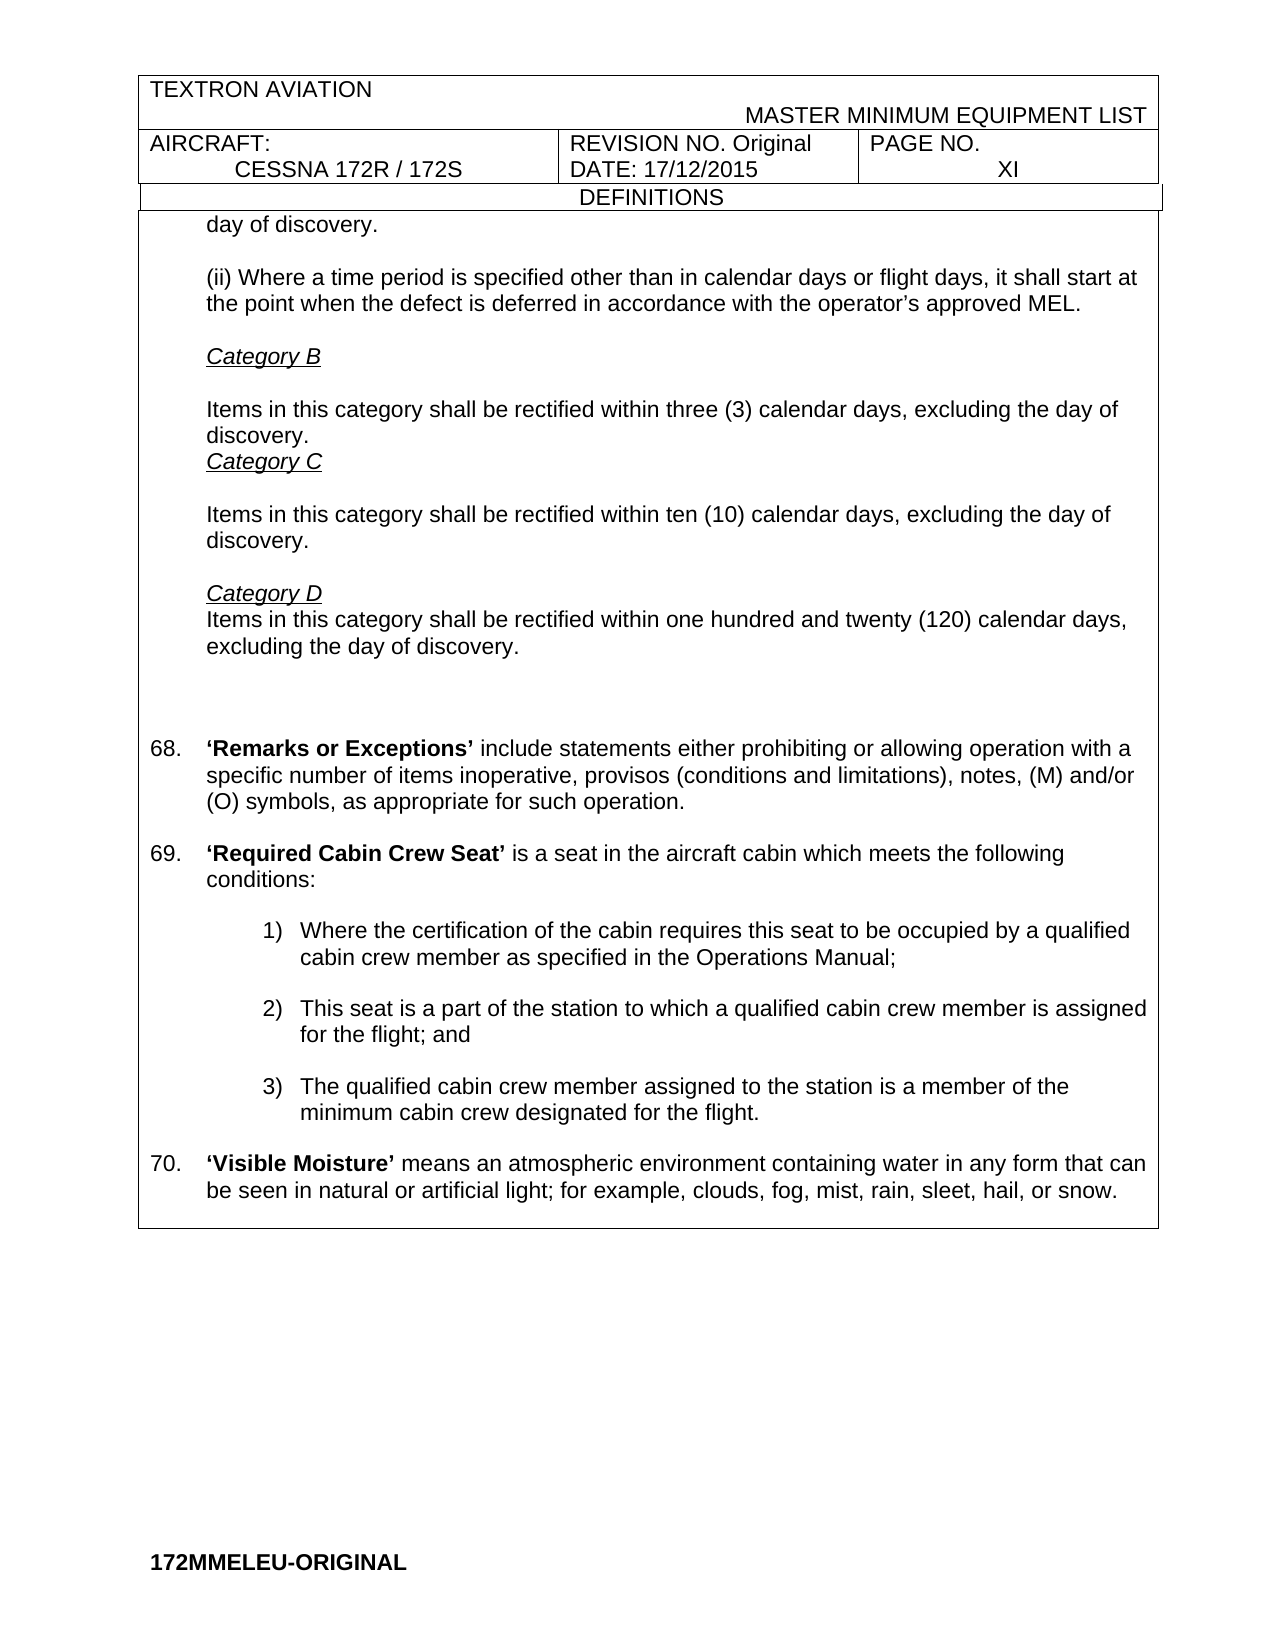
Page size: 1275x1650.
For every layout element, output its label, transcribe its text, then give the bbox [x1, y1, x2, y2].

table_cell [139, 211, 1158, 1228]
table_header DEFINITIONS [141, 184, 1162, 210]
